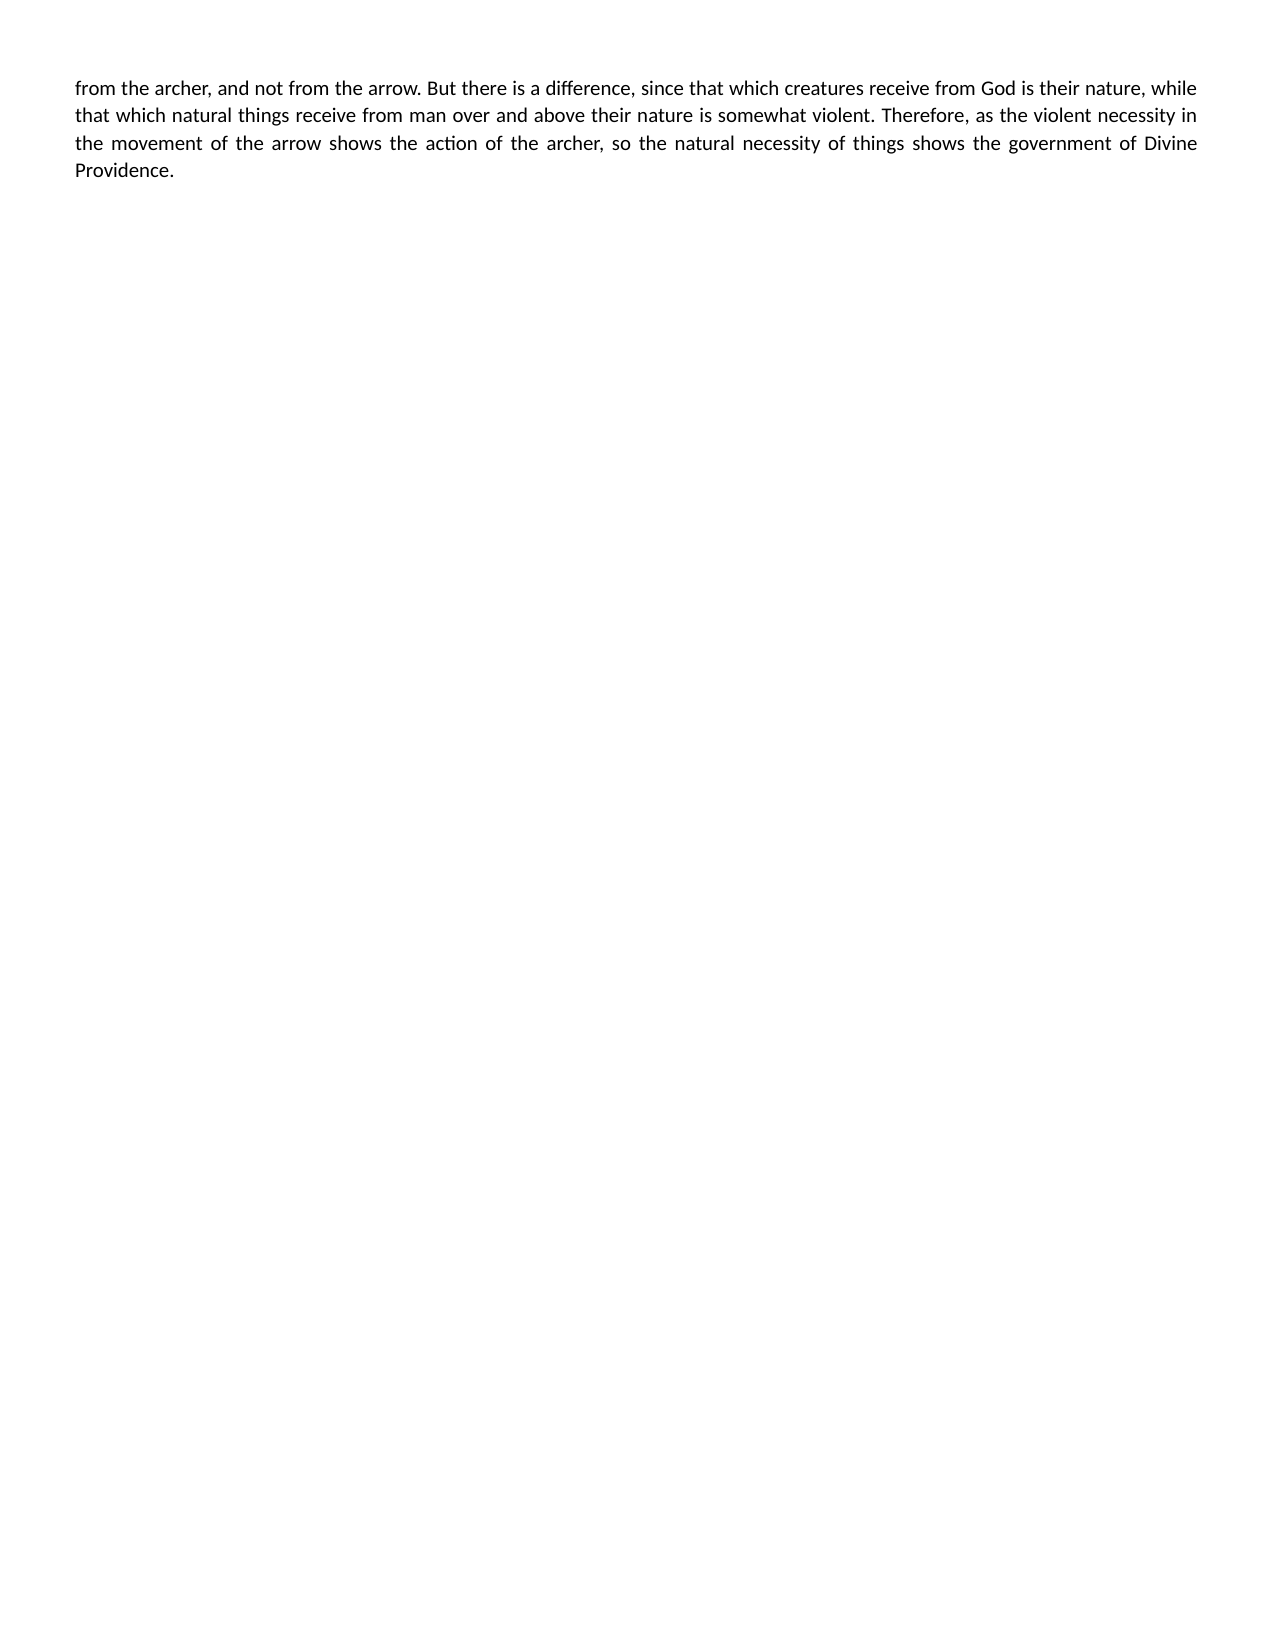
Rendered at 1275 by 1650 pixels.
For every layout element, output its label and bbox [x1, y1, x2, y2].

text [75, 75, 1200, 183]
